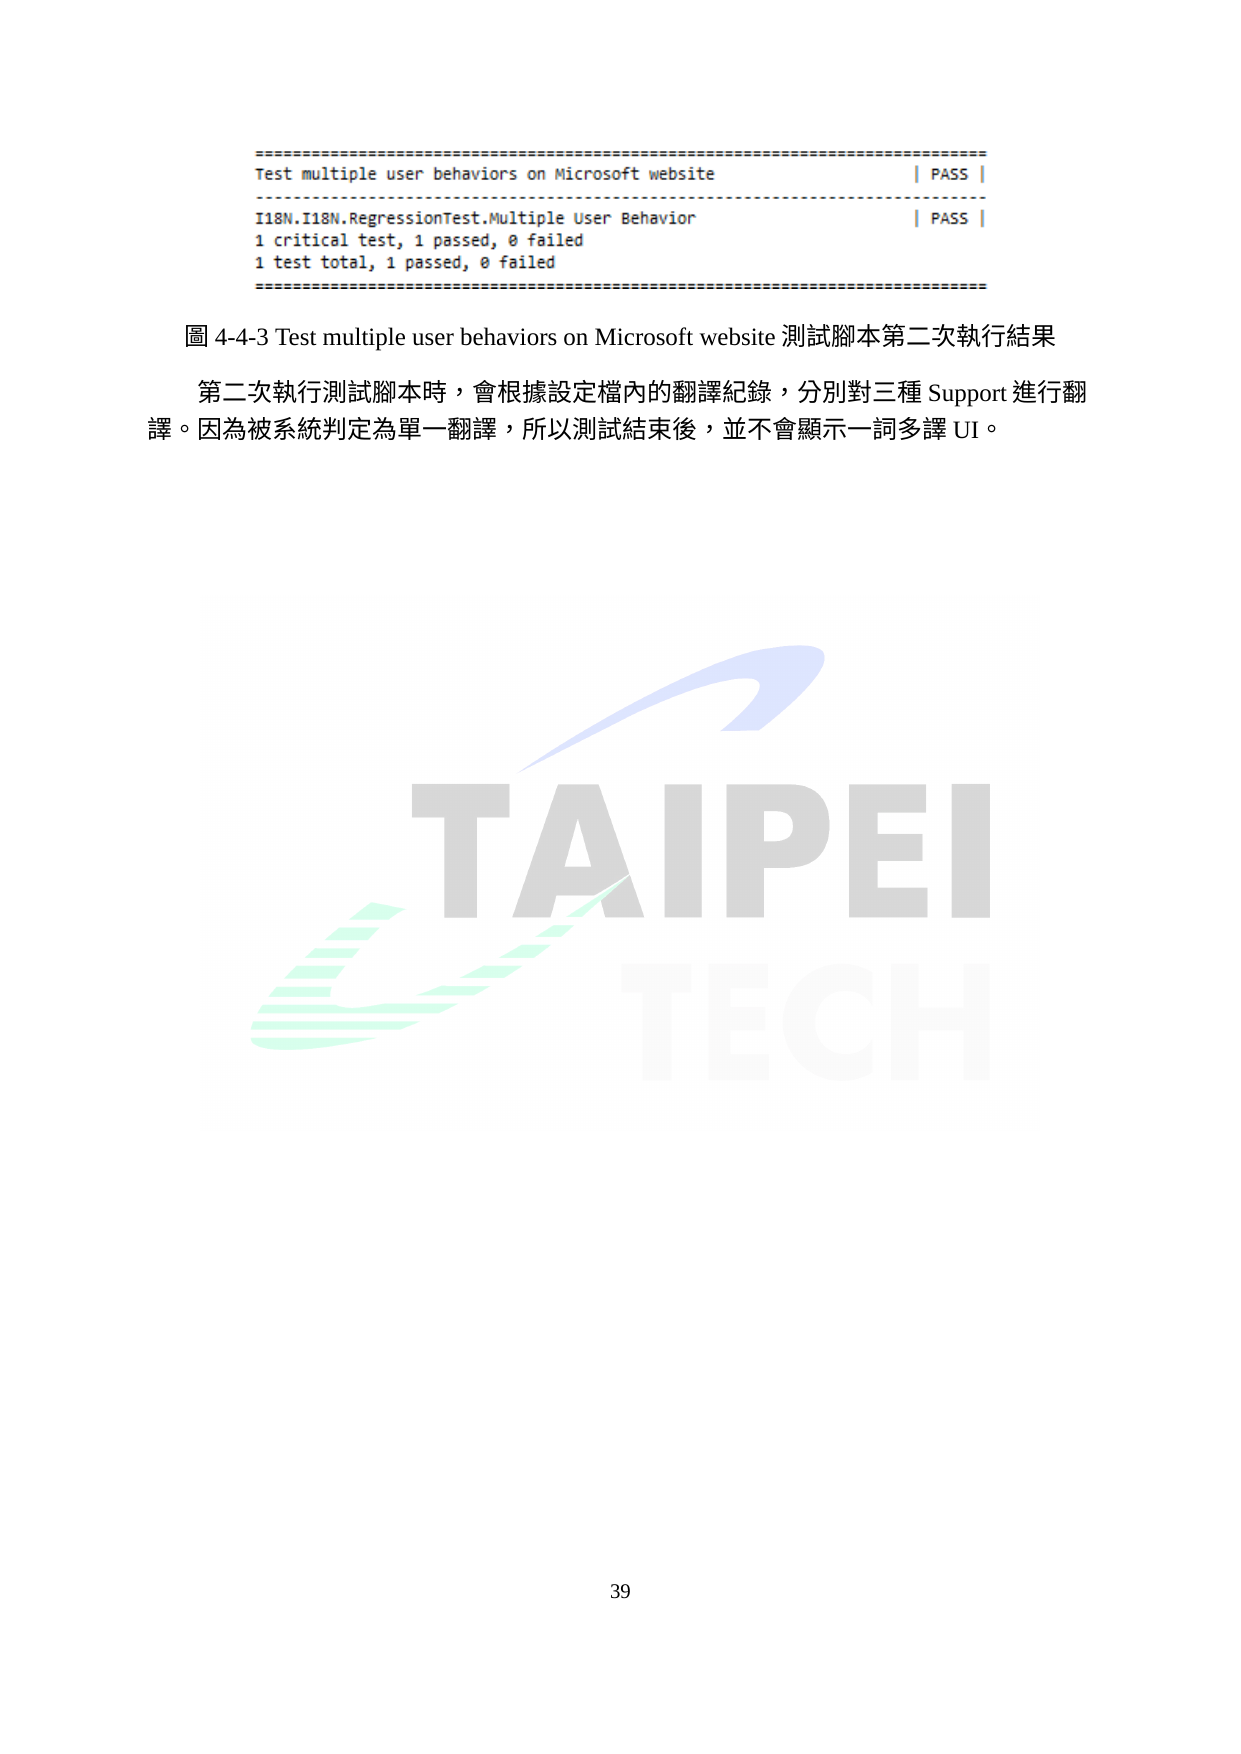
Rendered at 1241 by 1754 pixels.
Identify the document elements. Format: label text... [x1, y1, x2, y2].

picture [252, 150, 989, 289]
text 圖4-4-3 Test multiple user behaviors on Microsoft website測試腳本第二次執行結果 [148, 316, 1092, 353]
text 第二次執行測試腳本時，會根據設定檔內的翻譯紀錄，分別對三種Support進行翻譯。因為被系統判定為單一翻譯，所以測試結束後，並不會顯示一詞多譯UI。 [148, 371, 1092, 446]
